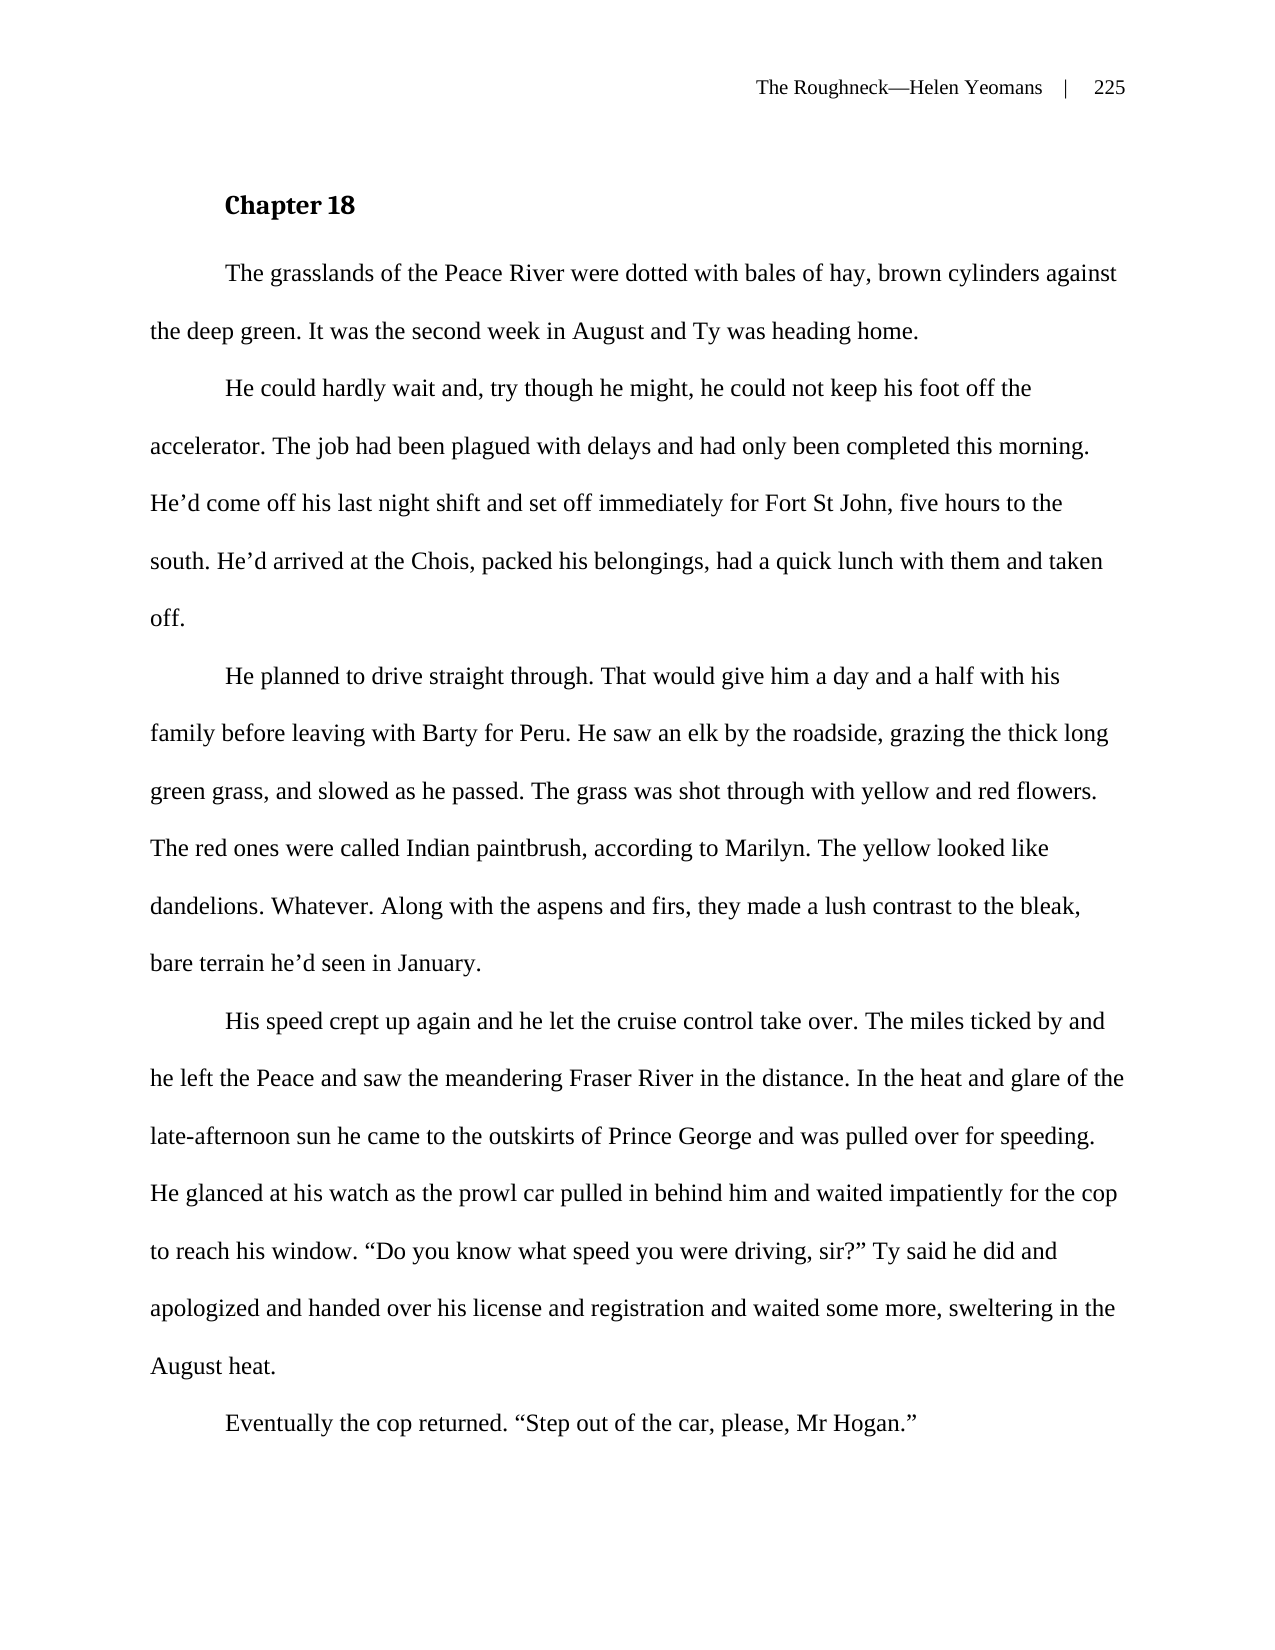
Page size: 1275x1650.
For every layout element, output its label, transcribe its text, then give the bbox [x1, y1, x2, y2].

text He planned to drive straight through. That would give him a day and a half with his family before leaving with Barty for Peru. He saw an elk by the roadside, grazing the thick long green grass, and slowed as he passed. The grass was shot through with yellow and red flowers. The red ones were called Indian paintbrush, according to Marilyn. The yellow looked like dandelions. Whatever. Along with the aspens and firs, they made a lush contrast to the bleak, bare terrain he’d seen in January. [150, 661, 1125, 977]
text Eventually the cop returned. “Step out of the car, please, Mr Hogan.” [150, 1408, 1125, 1437]
text The grasslands of the Peace River were dotted with bales of hay, brown cylinders against the deep green. It was the second week in August and Ty was heading home. [150, 258, 1125, 345]
subtitle Chapter 18 [150, 190, 1125, 221]
text His speed crept up again and he let the cruise control take over. The miles ticked by and he left the Peace and saw the meandering Fraser River in the distance. In the heat and glare of the late-afternoon sun he came to the outskirts of Prince George and was pulled over for speeding. He glanced at his watch as the prowl car pulled in behind him and waited impatiently for the cop to reach his window. “Do you know what speed you were driving, sir?” Ty said he did and apologized and handed over his license and registration and waited some more, sweltering in the August heat. [150, 1006, 1125, 1380]
text He could hardly wait and, try though he might, he could not keep his foot off the accelerator. The job had been plagued with delays and had only been completed this morning. He’d come off his last night shift and set off immediately for Fort St John, five hours to the south. He’d arrived at the Chois, packed his belongings, had a quick lunch with them and taken off. [150, 373, 1125, 632]
